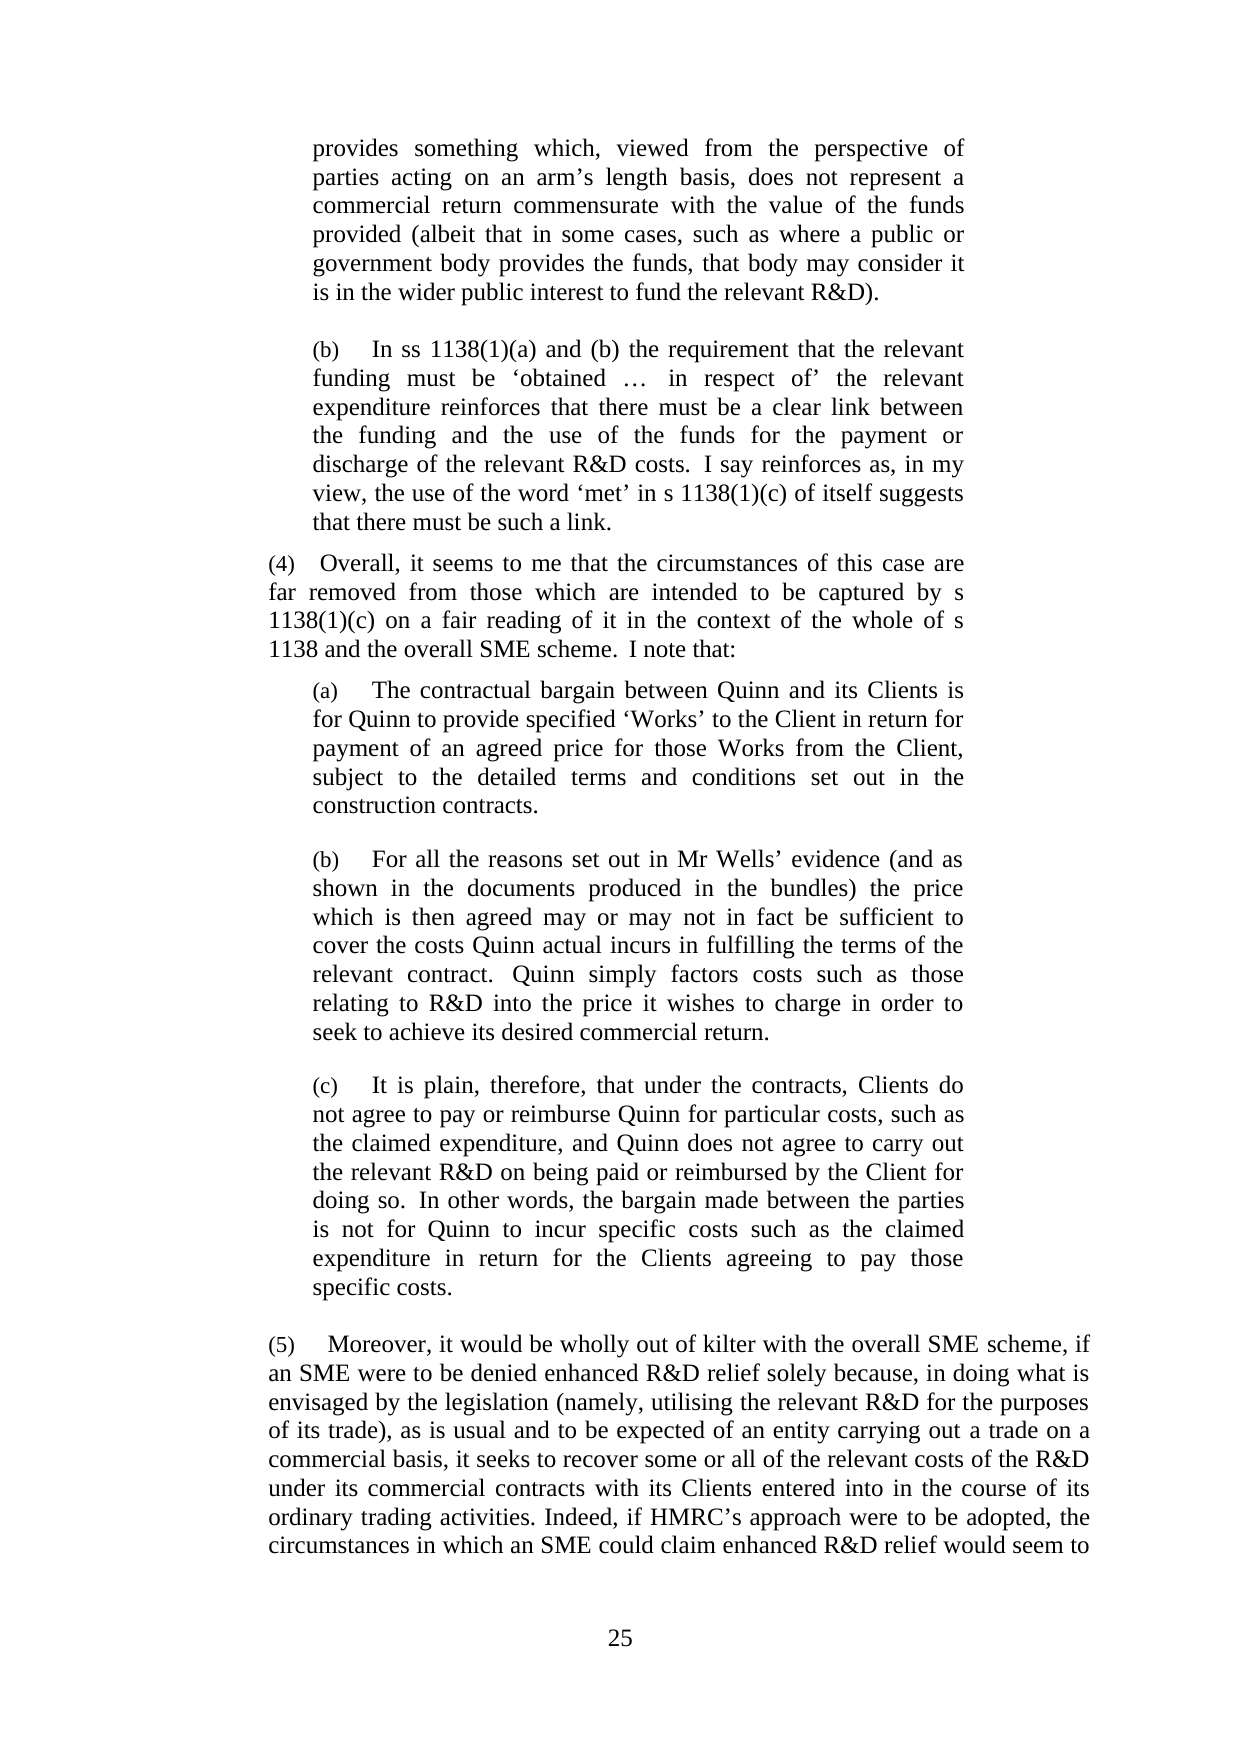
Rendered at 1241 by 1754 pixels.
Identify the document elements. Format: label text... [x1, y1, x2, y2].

list It is plain, therefore, that under the contracts, Clients do not agree to pay or reimburse Quinn for particular costs, such as the claimed expenditure, and Quinn does not agree to carry out the relevant R&D on being paid or reimbursed by the Client for doing so. In other words, the bargain made between the parties is not for Quinn to incur specific costs such as the claimed expenditure in return for the Clients agreeing to pay those specific costs. [312, 1070, 964, 1300]
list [268, 1329, 1090, 1559]
list In ss 1138(1)(a) and (b) the requirement that the relevant funding must be ‘obtained … in respect of’ the relevant expenditure reinforces that there must be a clear link between the funding and the use of the funds for the payment or discharge of the relevant R&D costs. I say reinforces as, in my view, the use of the word ‘met’ in s 1138(1)(c) of itself suggests that there must be such a link. [312, 334, 964, 535]
list Overall, it seems to me that the circumstances of this case are far removed from those which are intended to be captured by s 1138(1)(c) on a fair reading of it in the context of the whole of s 1138 and the overall SME scheme. I note that: [268, 548, 964, 663]
list For all the reasons set out in Mr Wells’ evidence (and as shown in the documents produced in the bundles) the price which is then agreed may or may not in fact be sufficient to cover the costs Quinn actual incurs in fulfilling the terms of the relevant contract. Quinn simply factors costs such as those relating to R&D into the price it wishes to charge in order to seek to achieve its desired commercial return. [312, 844, 964, 1045]
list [312, 133, 965, 305]
list The contractual bargain between Quinn and its Clients is for Quinn to provide specified ‘Works’ to the Client in return for payment of an agreed price for those Works from the Client, subject to the detailed terms and conditions set out in the construction contracts. [312, 675, 965, 819]
